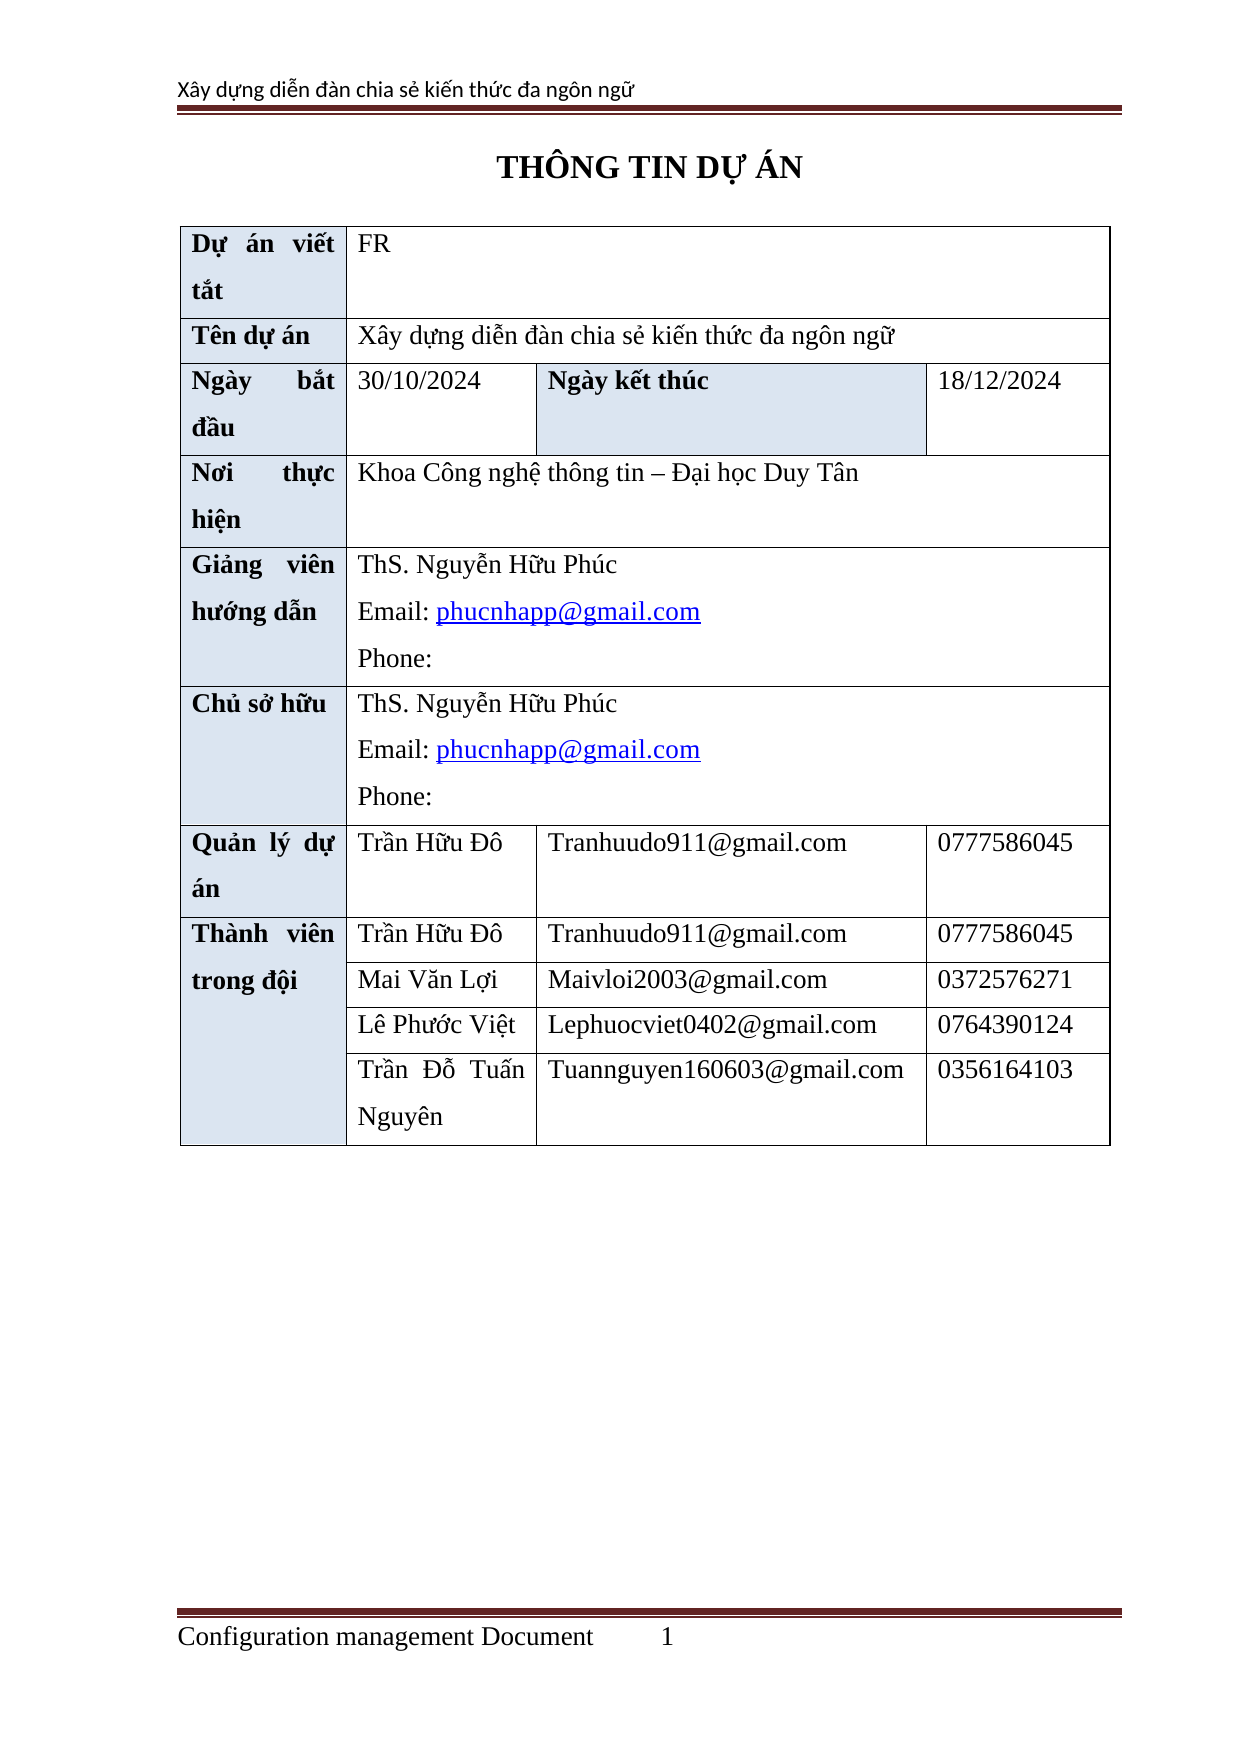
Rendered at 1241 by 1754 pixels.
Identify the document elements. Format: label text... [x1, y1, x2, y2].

table_cell Thành viên trong đội [181, 918, 346, 1144]
table_header FR [347, 227, 1109, 318]
table_cell 0764390124 [927, 1008, 1109, 1052]
table_cell 0777586045 [927, 918, 1109, 962]
table_cell Trần Hữu Đô [347, 826, 536, 917]
table_cell Tranhuudo911@gmail.com [537, 826, 926, 917]
text THÔNG TIN DỰ ÁN [177, 148, 1122, 186]
table_cell Mai Văn Lợi [347, 963, 536, 1007]
table_cell Nơi thực hiện [181, 456, 346, 547]
table_cell Xây dựng diễn đàn chia sẻ kiến thức đa ngôn ngữ [347, 319, 1109, 363]
table_cell Lephuocviet0402@gmail.com [537, 1008, 926, 1052]
table_cell Tên dự án [181, 319, 346, 363]
table_cell Chủ sở hữu [181, 687, 346, 824]
table_cell Quản lý dự án [181, 826, 346, 917]
table_cell Tuannguyen160603@gmail.com [537, 1054, 926, 1144]
table_cell Ngày bắt đầu [181, 364, 346, 455]
table_cell Khoa Công nghệ thông tin – Đại học Duy Tân [347, 456, 1109, 547]
table_cell 0777586045 [927, 826, 1109, 917]
table_cell 18/12/2024 [927, 364, 1109, 455]
table_cell Maivloi2003@gmail.com [537, 963, 926, 1007]
table_cell 0372576271 [927, 963, 1109, 1007]
table_cell ThS. Nguyễn Hữu Phúc Email: phucnhapp@gmail.com Phone: [347, 687, 1109, 824]
table_header Dự án viết tắt [181, 227, 346, 318]
table_cell Ngày kết thúc [537, 364, 926, 455]
table_cell Trần Đỗ Tuấn Nguyên [347, 1054, 536, 1144]
table_cell 30/10/2024 [347, 364, 536, 455]
table_cell Giảng viên hướng dẫn [181, 548, 346, 686]
table_cell Trần Hữu Đô [347, 918, 536, 962]
table_cell 0356164103 [927, 1054, 1109, 1144]
table_cell Lê Phước Việt [347, 1008, 536, 1052]
table_cell ThS. Nguyễn Hữu Phúc Email: phucnhapp@gmail.com Phone: [347, 548, 1109, 686]
table_cell Tranhuudo911@gmail.com [537, 918, 926, 962]
